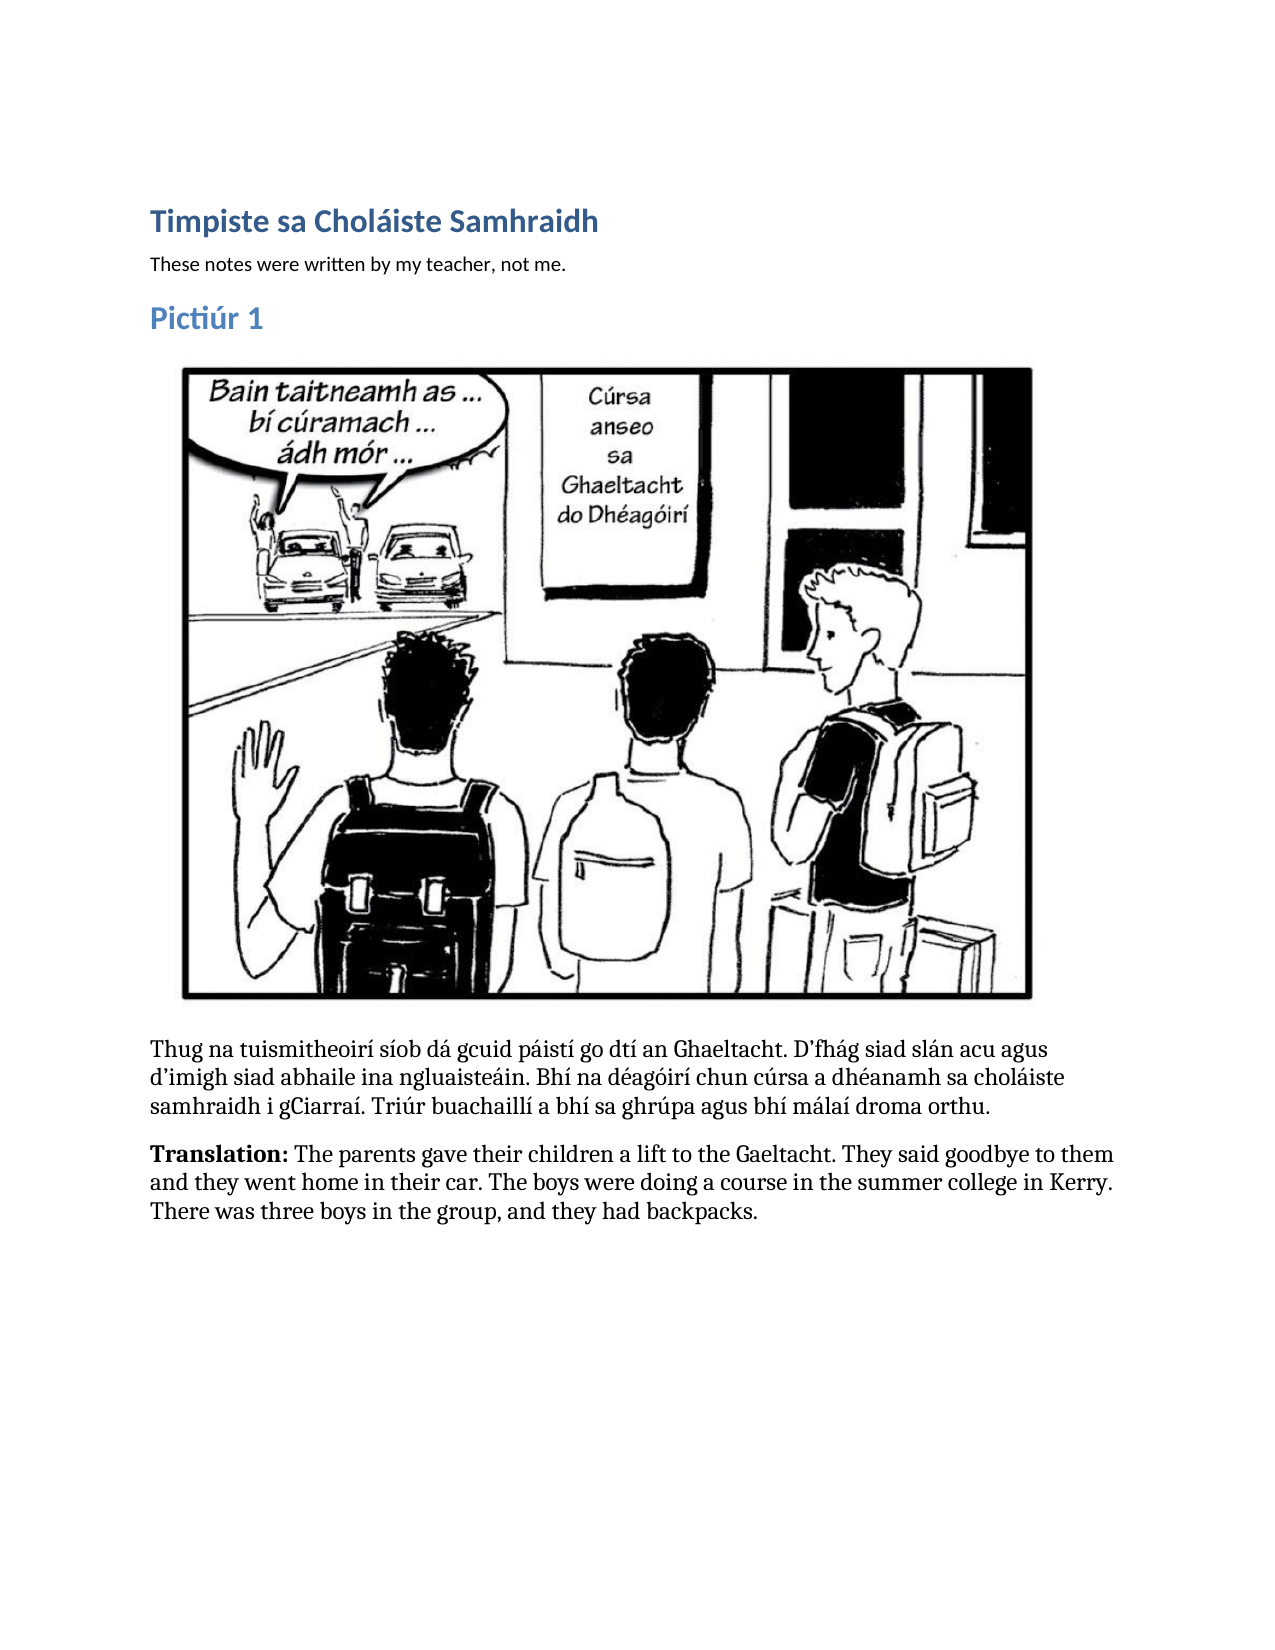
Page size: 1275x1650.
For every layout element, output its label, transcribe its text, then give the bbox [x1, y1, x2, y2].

subtitle Pictiúr 1 [150, 297, 1125, 338]
text These notes were written by my teacher, not me. [150, 251, 1125, 277]
text Thug na tuismitheoirí síob dá gcuid páistí go dtí an Ghaeltacht. D’fhág siad slán acu agus d’imigh siad abhaile ina ngluaisteáin. Bhí na déagóirí chun cúrsa a dhéanamh sa choláiste samhraidh i gCiarraí. Triúr buachaillí a bhí sa ghrúpa agus bhí málaí droma orthu. [150, 1034, 1125, 1121]
text Translation: The parents gave their children a lift to the Gaeltacht. They said goodbye to them and they went home in their car. The boys were doing a course in the summer college in Kerry. There was three boys in the group, and they had backpacks. [150, 1139, 1125, 1226]
subtitle Timpiste sa Choláiste Samhraidh [150, 200, 1125, 241]
picture [168, 356, 1044, 1016]
